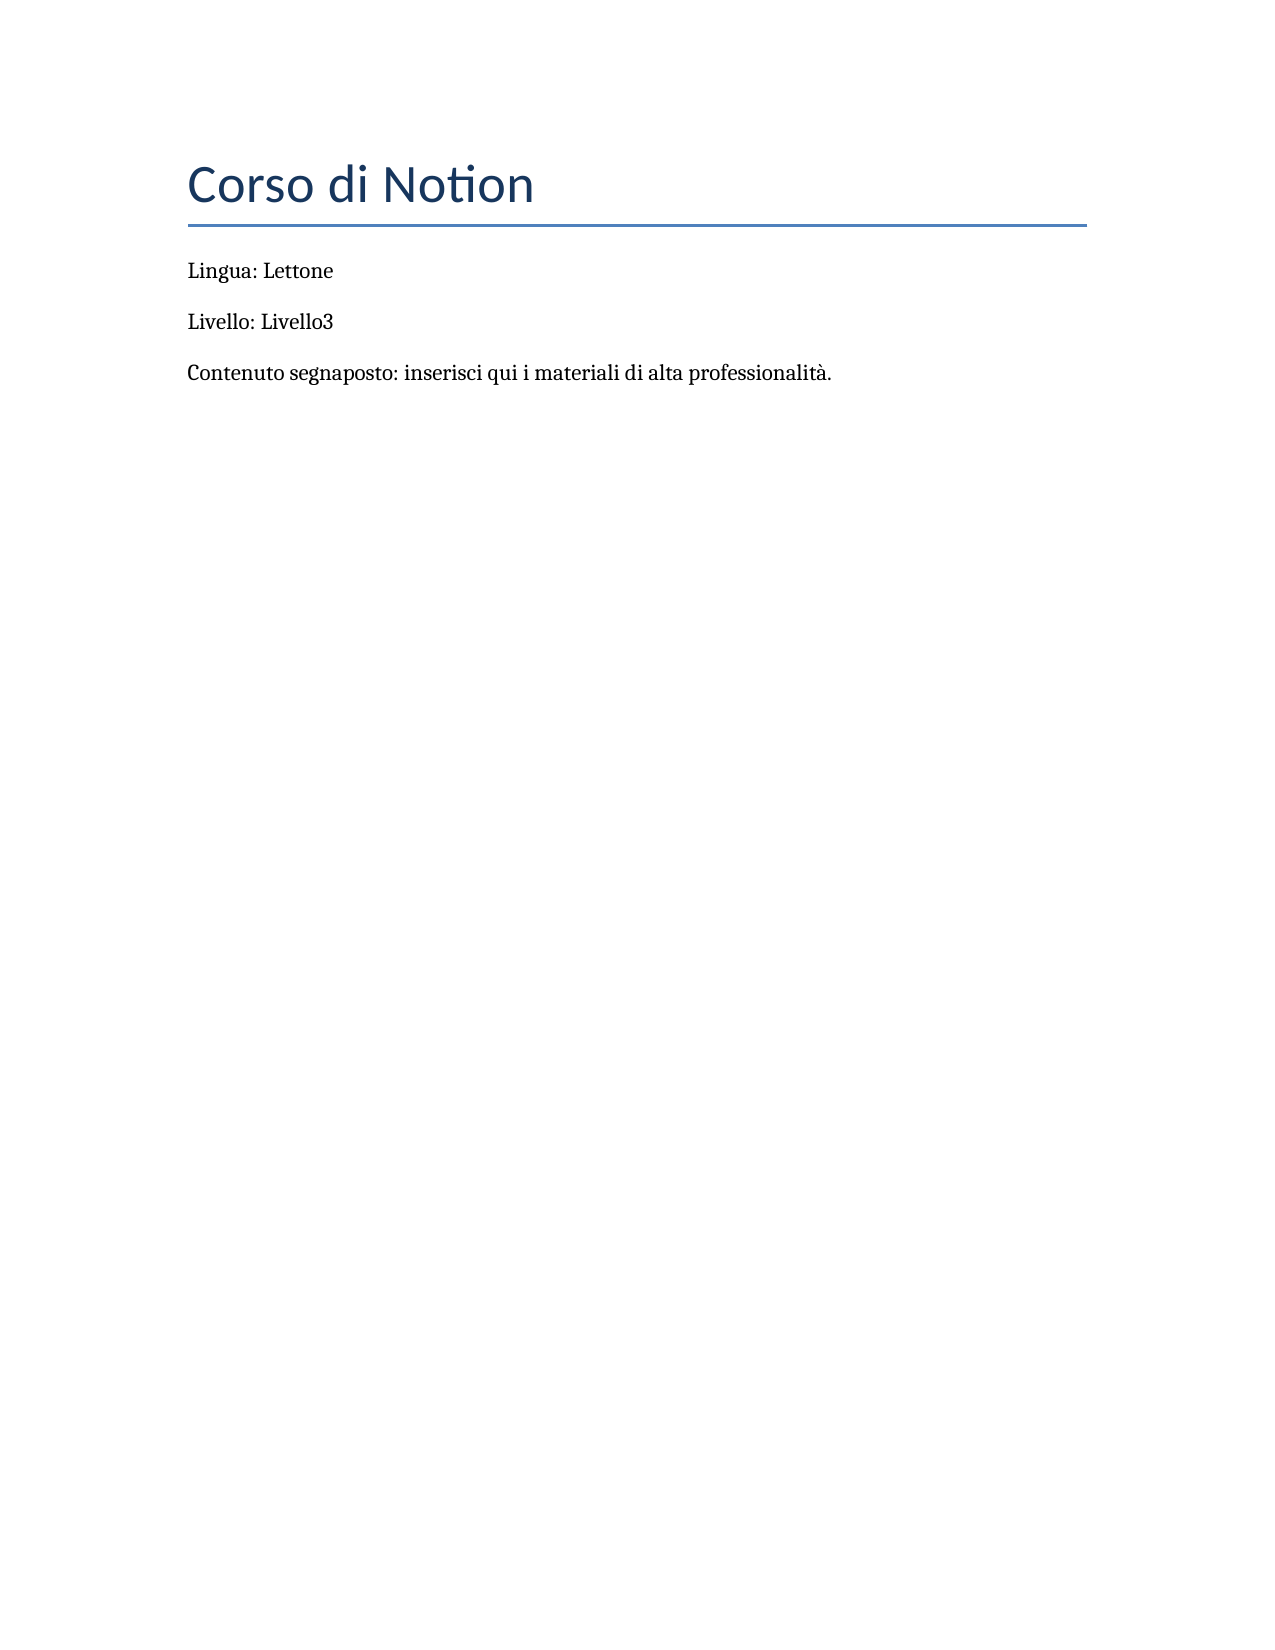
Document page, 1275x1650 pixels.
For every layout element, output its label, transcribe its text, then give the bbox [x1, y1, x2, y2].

text Contenuto segnaposto: inserisci qui i materiali di alta professionalità. [187, 360, 1087, 386]
title Corso di Notion [187, 150, 1087, 227]
text Lingua: Lettone [187, 258, 1087, 284]
text Livello: Livello3 [187, 309, 1087, 335]
